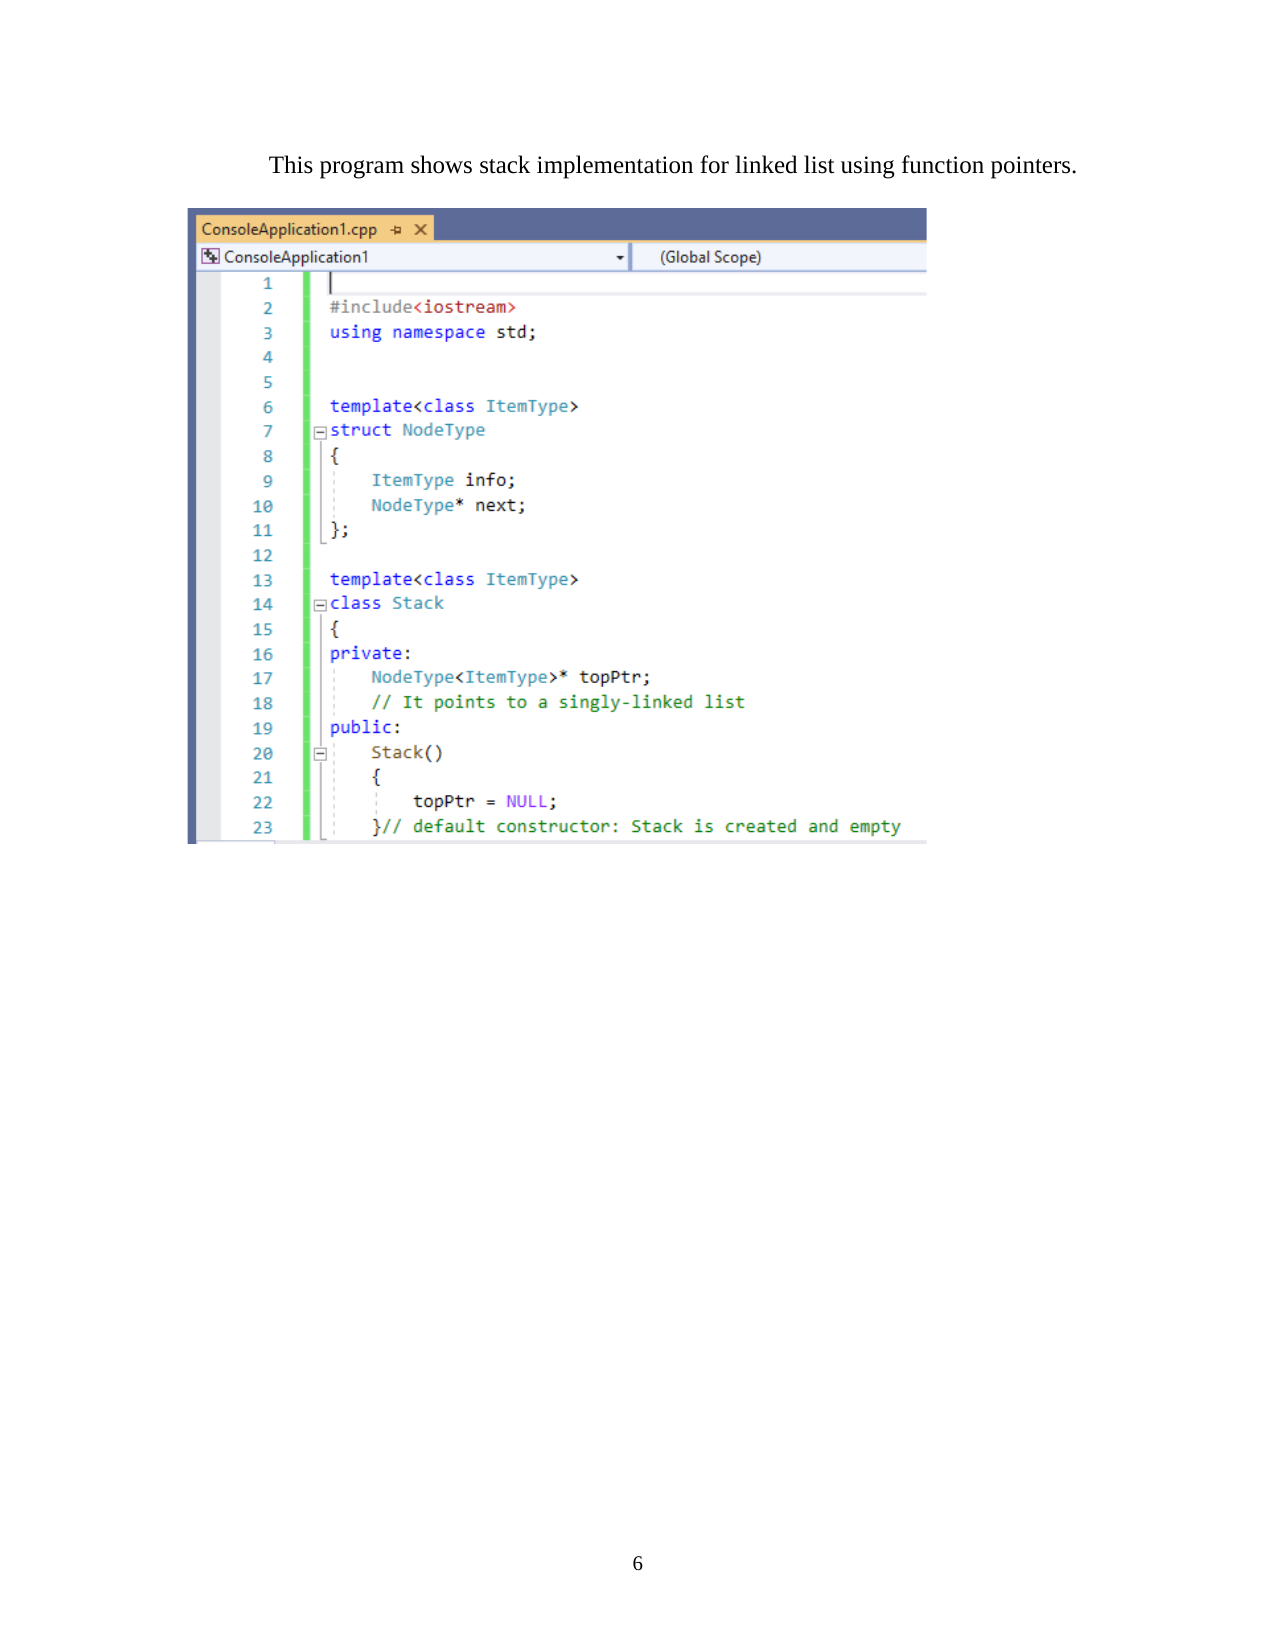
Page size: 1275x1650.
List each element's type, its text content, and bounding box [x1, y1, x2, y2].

text This program shows stack implementation for linked list using function pointers. [187, 150, 1087, 179]
picture [187, 208, 927, 844]
